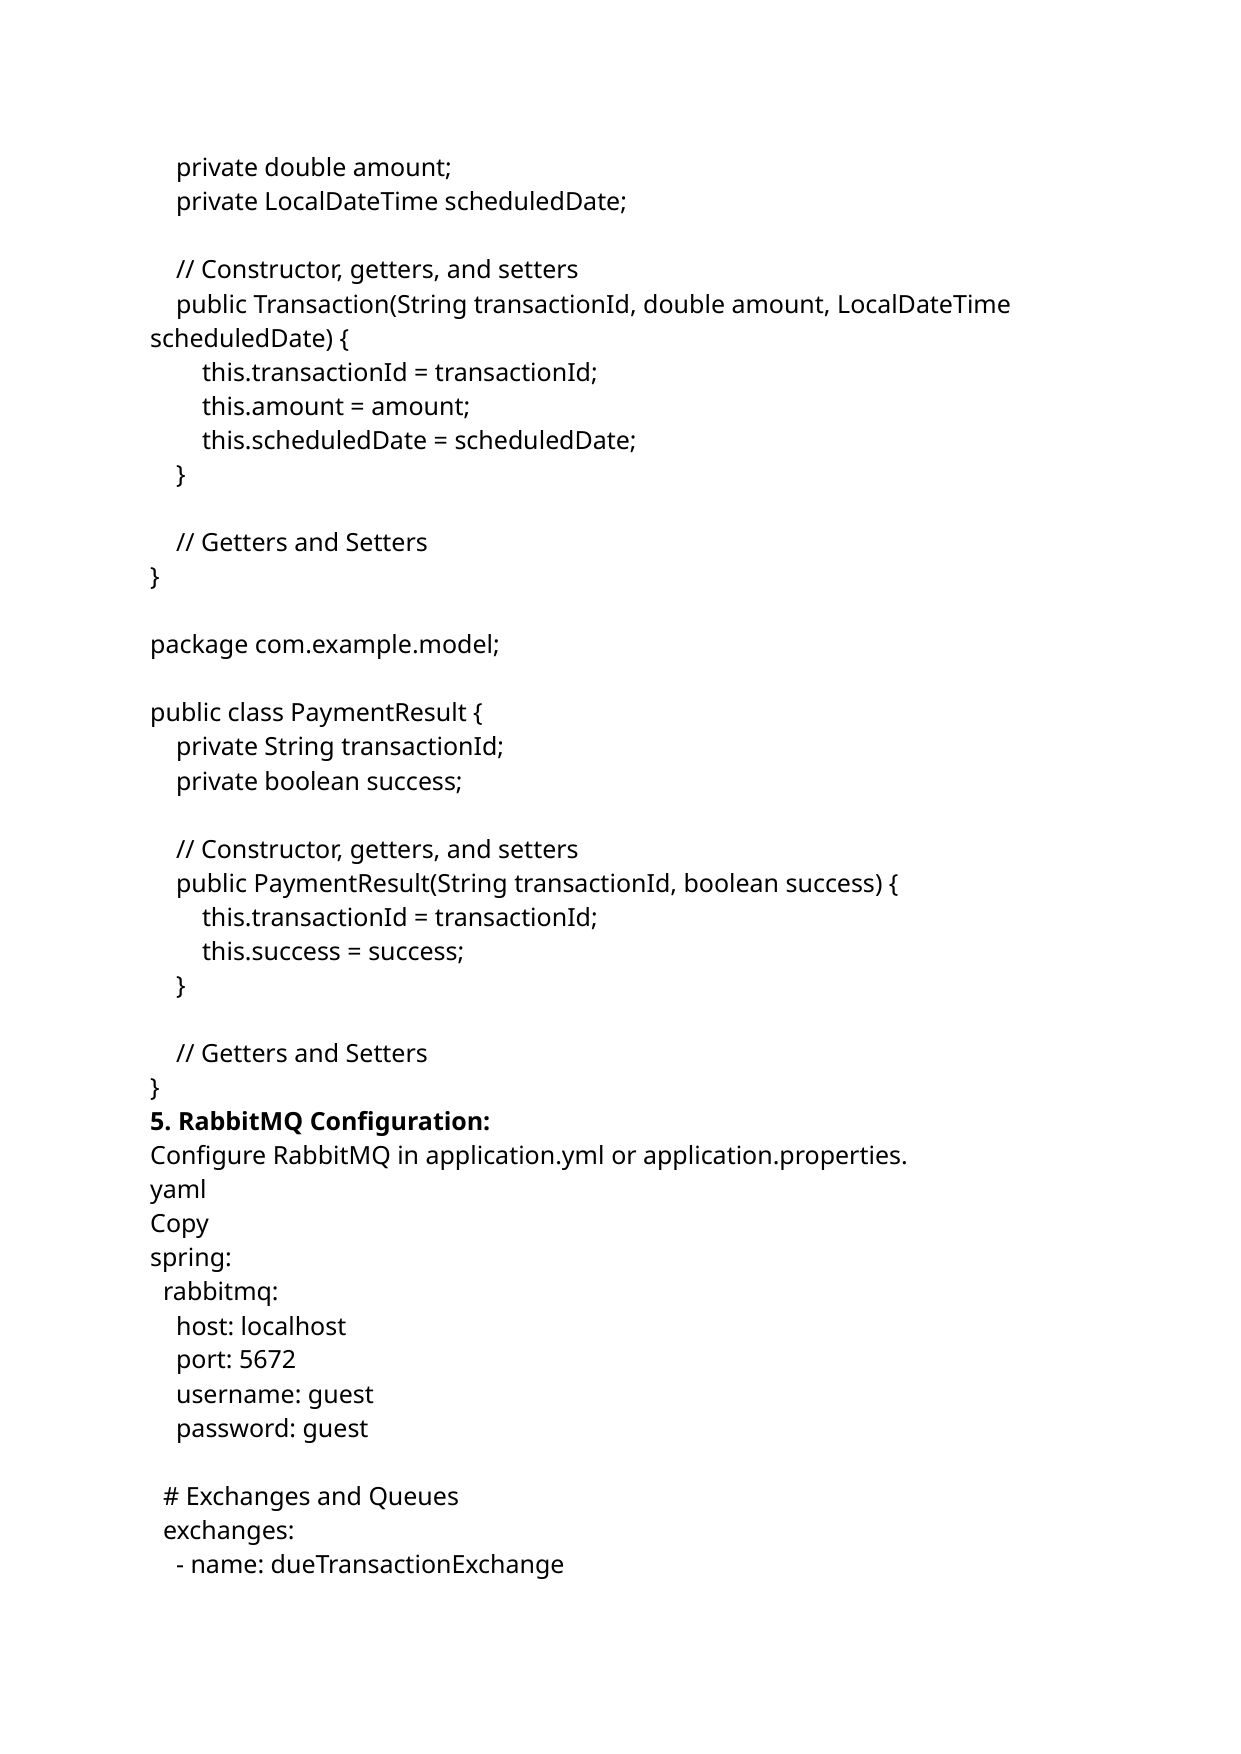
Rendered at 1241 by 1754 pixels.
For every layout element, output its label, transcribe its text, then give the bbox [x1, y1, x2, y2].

text package com.example.model; [150, 627, 1090, 661]
text } [150, 1070, 1090, 1104]
text this.scheduledDate = scheduledDate; [150, 422, 1090, 457]
text # Exchanges and Queues [150, 1478, 1090, 1512]
text this.transactionId = transactionId; [150, 899, 1090, 933]
text this.transactionId = transactionId; [150, 354, 1090, 388]
text private String transactionId; [150, 729, 1090, 763]
text private LocalDateTime scheduledDate; [150, 184, 1090, 218]
text port: 5672 [150, 1342, 1090, 1376]
text } [150, 559, 1090, 593]
text // Constructor, getters, and setters [150, 252, 1090, 286]
text Configure RabbitMQ in application.yml or application.properties. [150, 1138, 1090, 1172]
text public class PaymentResult { [150, 695, 1090, 729]
text this.success = success; [150, 933, 1090, 967]
text host: localhost [150, 1308, 1090, 1342]
text public PaymentResult(String transactionId, boolean success) { [150, 865, 1090, 899]
text } [150, 457, 1090, 491]
text } [150, 967, 1090, 1002]
text rabbitmq: [150, 1274, 1090, 1308]
text password: guest [150, 1410, 1090, 1444]
text Copy [150, 1206, 1090, 1240]
text exchanges: [150, 1512, 1090, 1547]
text username: guest [150, 1376, 1090, 1410]
text // Getters and Setters [150, 525, 1090, 559]
text yaml [150, 1172, 1090, 1206]
text 5. RabbitMQ Configuration: [150, 1104, 1090, 1138]
text // Constructor, getters, and setters [150, 831, 1090, 865]
text // Getters and Setters [150, 1036, 1090, 1070]
text this.amount = amount; [150, 388, 1090, 422]
text - name: dueTransactionExchange [150, 1547, 1090, 1581]
text private boolean success; [150, 763, 1090, 797]
text public Transaction(String transactionId, double amount, LocalDateTime scheduledDate) { [150, 286, 1090, 354]
text private double amount; [150, 150, 1090, 184]
text spring: [150, 1240, 1090, 1274]
